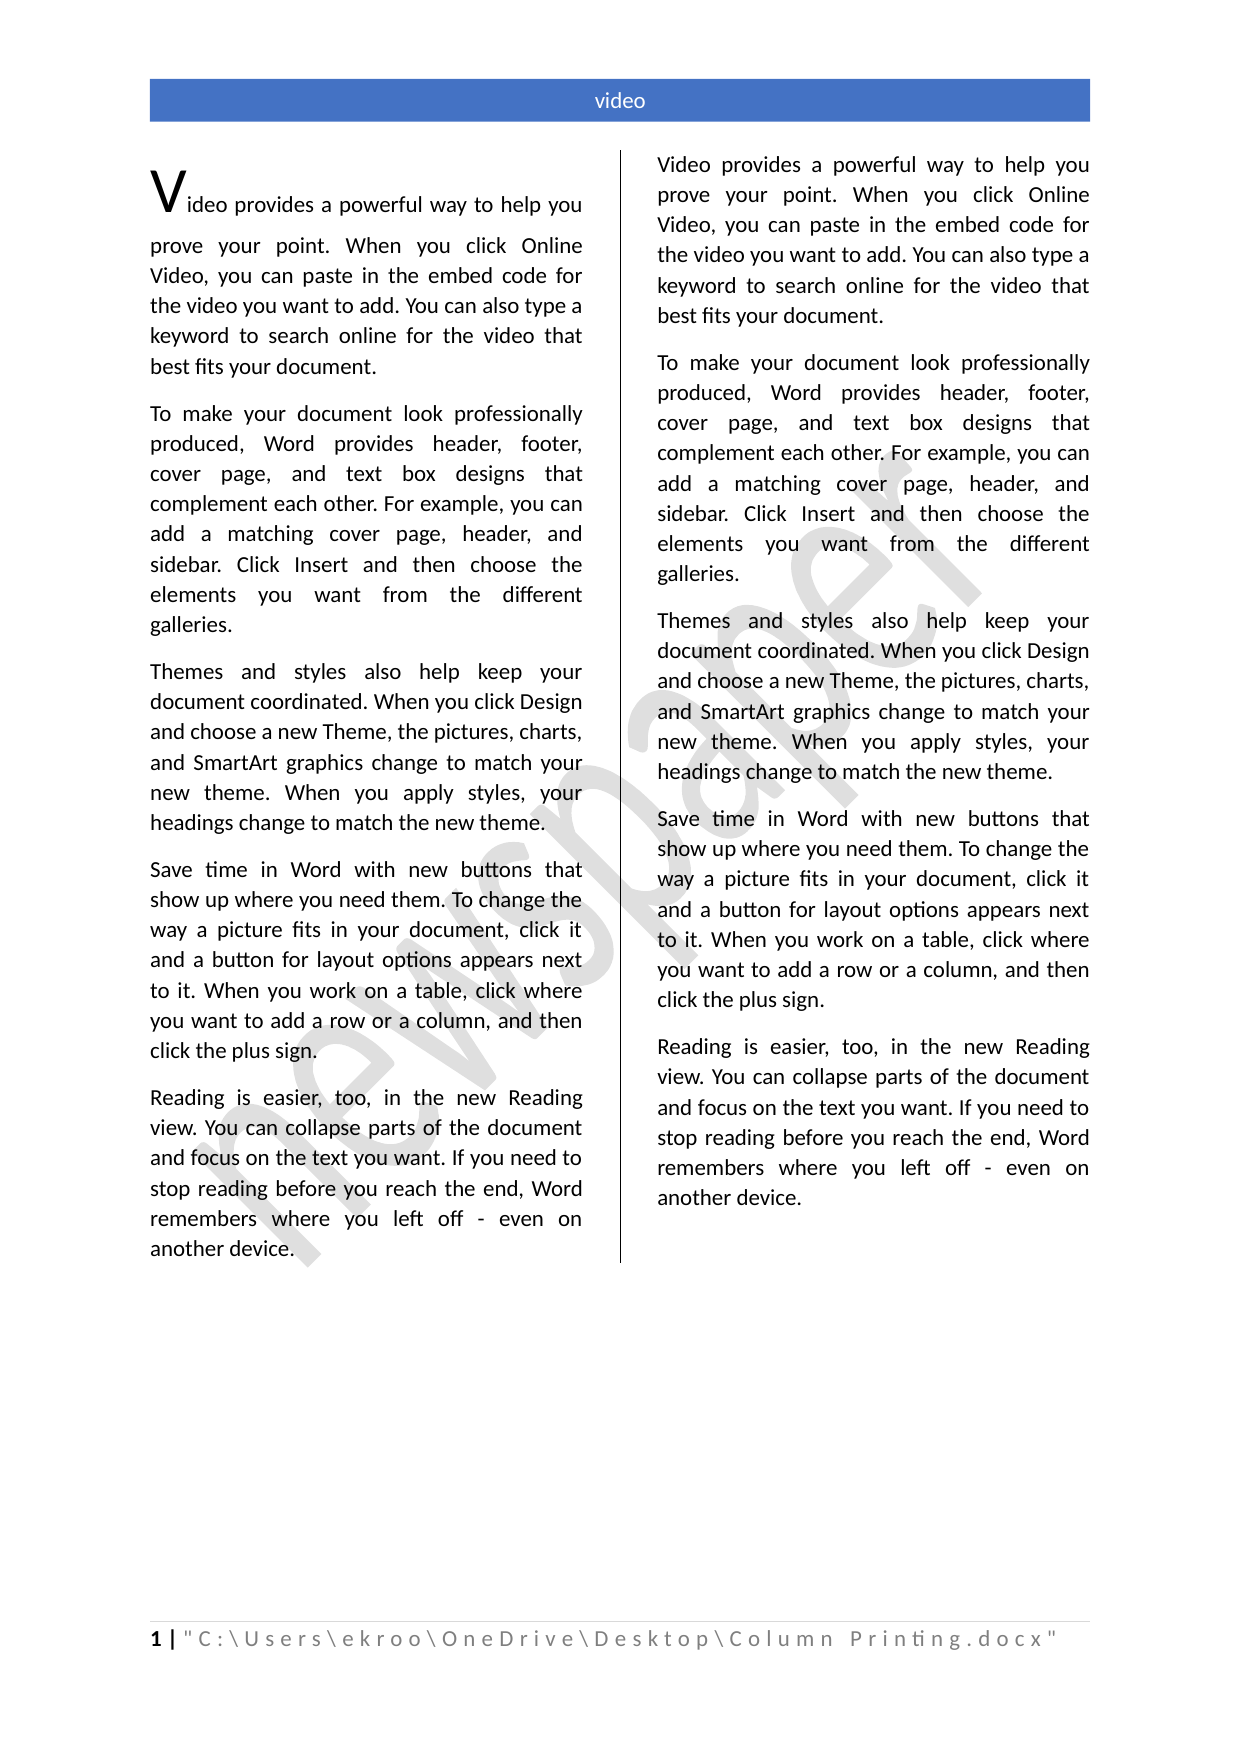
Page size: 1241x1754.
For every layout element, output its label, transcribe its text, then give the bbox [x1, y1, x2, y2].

text Reading is easier, too, in the new Reading view. You can collapse parts of the document and focus on the text you want. If you need to stop reading before you reach the end, Word remembers where you left off - even on another device. [150, 1083, 583, 1262]
text To make your document look professionally produced, Word provides header, footer, cover page, and text box designs that complement each other. For example, you can add a matching cover page, header, and sidebar. Click Insert and then choose the elements you want from the different galleries. [657, 348, 1090, 587]
text Video provides a powerful way to help you prove your point. When you click Online Video, you can paste in the embed code for the video you want to add. You can also type a keyword to search online for the video that best fits your document. [657, 150, 1090, 329]
text Themes and styles also help keep your document coordinated. When you click Design and choose a new Theme, the pictures, charts, and SmartArt graphics change to match your new theme. When you apply styles, your headings change to match the new theme. [150, 657, 583, 836]
text Reading is easier, too, in the new Reading view. You can collapse parts of the document and focus on the text you want. If you need to stop reading before you reach the end, Word remembers where you left off - even on another device. [657, 1032, 1090, 1211]
text Save time in Word with new buttons that show up where you need them. To change the way a picture fits in your document, click it and a button for layout options appears next to it. When you work on a table, click where you want to add a row or a column, and then click the plus sign. [657, 804, 1090, 1013]
text Themes and styles also help keep your document coordinated. When you click Design and choose a new Theme, the pictures, charts, and SmartArt graphics change to match your new theme. When you apply styles, your headings change to match the new theme. [657, 606, 1090, 785]
text Save time in Word with new buttons that show up where you need them. To change the way a picture fits in your document, click it and a button for layout options appears next to it. When you work on a table, click where you want to add a row or a column, and then click the plus sign. [150, 855, 583, 1064]
text Video provides a powerful way to help you prove your point. When you click Online Video, you can paste in the embed code for the video you want to add. You can also type a keyword to search online for the video that best fits your document. [150, 150, 583, 380]
text To make your document look professionally produced, Word provides header, footer, cover page, and text box designs that complement each other. For example, you can add a matching cover page, header, and sidebar. Click Insert and then choose the elements you want from the different galleries. [150, 399, 583, 638]
